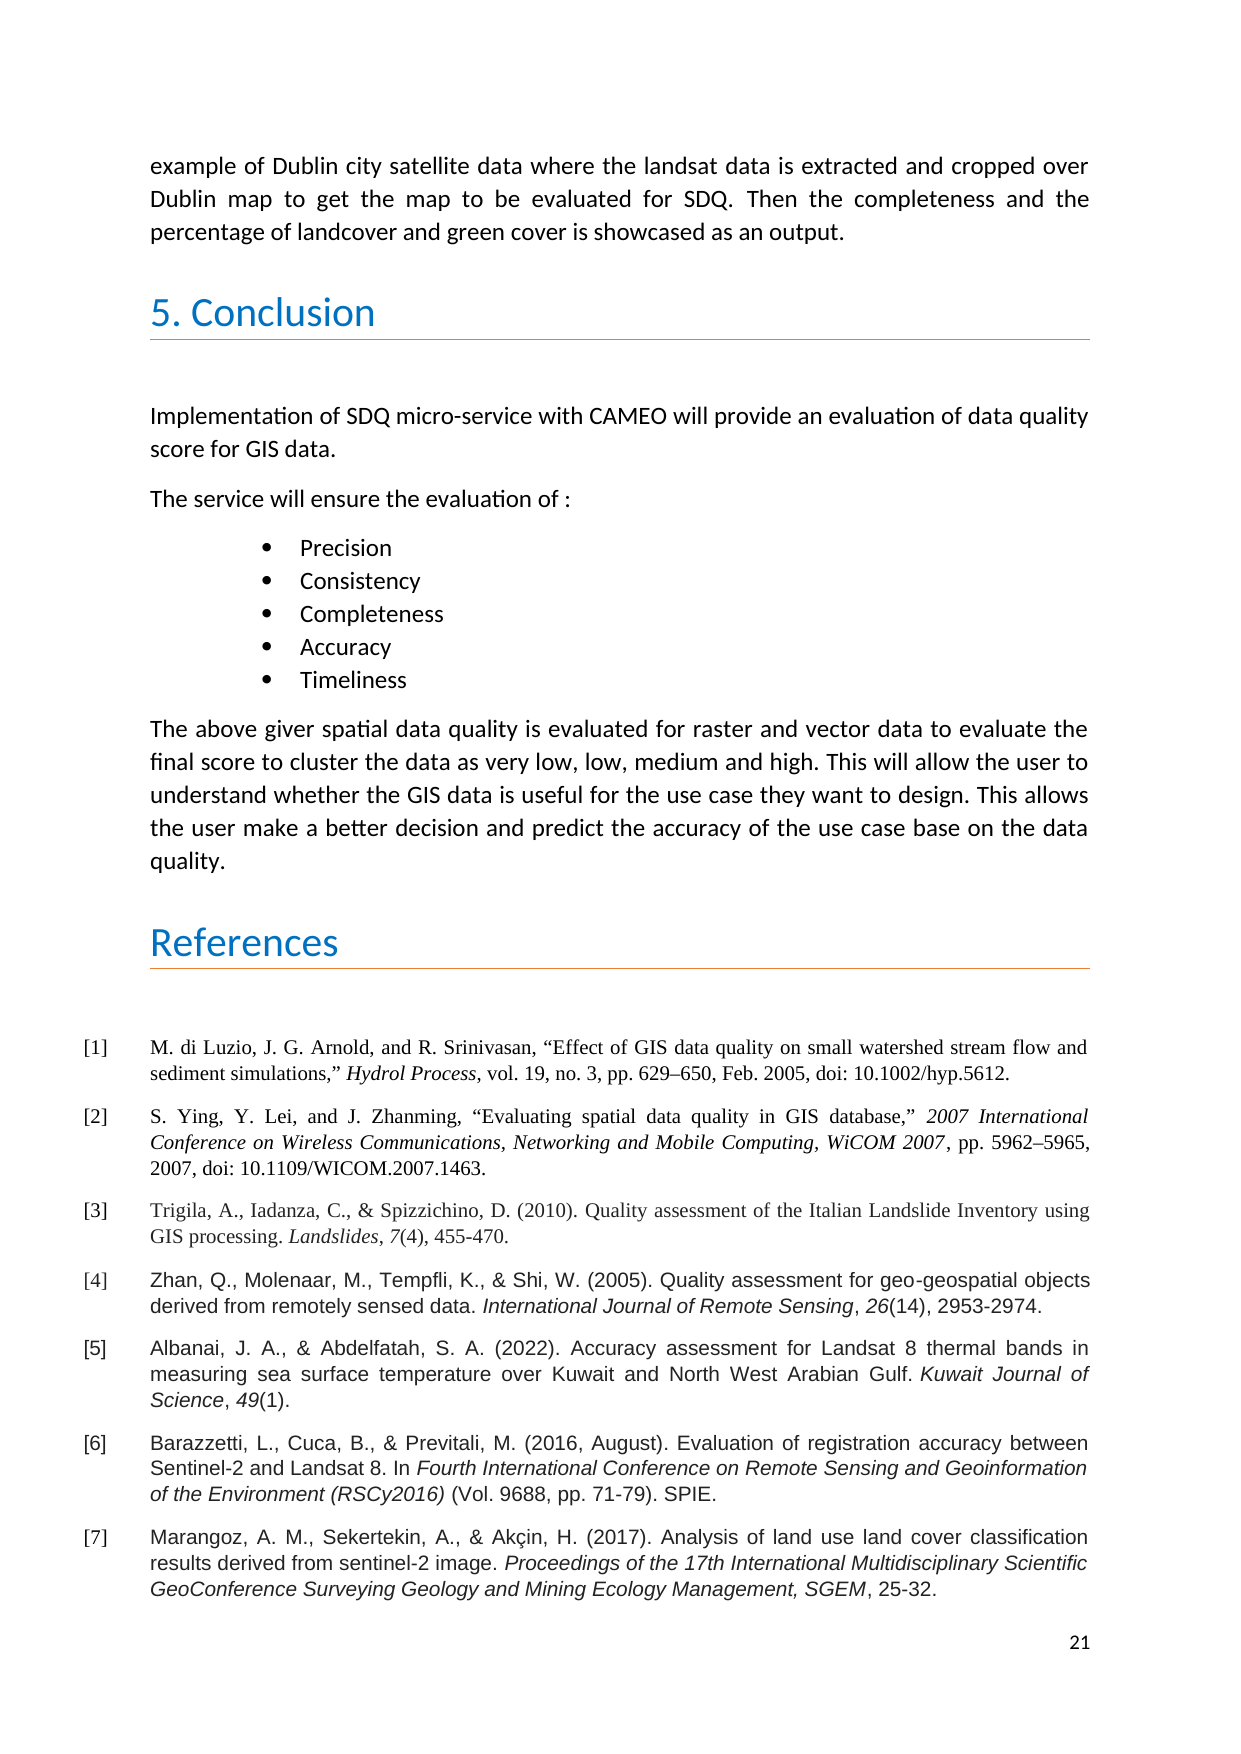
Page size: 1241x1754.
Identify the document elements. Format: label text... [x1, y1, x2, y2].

list Precision [262, 532, 1090, 563]
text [150, 150, 1090, 246]
text [3] Trigila, A., Iadanza, C., & Spizzichino, D. (2010). Quality assessment of the Italian Landslide Inventory using GIS processing. Landslides, 7(4), 455-470. [83, 1198, 1090, 1248]
text [6] Barazzetti, L., Cuca, B., & Previtali, M. (2016, August). Evaluation of registration accuracy between Sentinel-2 and Landsat 8. In Fourth International Conference on Remote Sensing and Geoinformation of the Environment (RSCy2016) (Vol. 9688, pp. 71-79). SPIE. [83, 1454, 1090, 1506]
text [2] S. Ying, Y. Lei, and J. Zhanming, “Evaluating spatial data quality in GIS database,” 2007 International Conference on Wireless Communications, Networking and Mobile Computing, WiCOM 2007, pp. 5962–5965, 2007, doi: 10.1109/WICOM.2007.1463. [83, 1104, 1090, 1179]
list Consistency [262, 565, 1090, 596]
text The above giver spatial data quality is evaluated for raster and vector data to evaluate the final score to cluster the data as very low, low, medium and high. This will allow the user to understand whether the GIS data is useful for the use case they want to design. This allows the user make a better decision and predict the accuracy of the use case base on the data quality. [150, 713, 1090, 876]
text [5] Albanai, J. A., & Abdelfatah, S. A. (2022). Accuracy assessment for Landsat 8 thermal bands in measuring sea surface temperature over Kuwait and North West Arabian Gulf. Kuwait Journal of Science, 49(1). [83, 1360, 1090, 1412]
subtitle 5. Conclusion [150, 286, 1090, 339]
text [7] Marangoz, A. M., Sekertekin, A., & Akçin, H. (2017). Analysis of land use land cover classification results derived from sentinel-2 image. Proceedings of the 17th International Multidisciplinary Scientific GeoConference Surveying Geology and Mining Ecology Management, SGEM, 25-32. [83, 1524, 1090, 1600]
text [1] M. di Luzio, J. G. Arnold, and R. Srinivasan, “Effect of GIS data quality on small watershed stream flow and sediment simulations,” Hydrol Process, vol. 19, no. 3, pp. 629–650, Feb. 2005, doi: 10.1002/hyp.5612. [83, 1035, 1090, 1085]
text The service will ensure the evaluation of : [150, 483, 1090, 513]
text Implementation of SDQ micro-service with CAMEO will provide an evaluation of data quality score for GIS data. [150, 400, 1090, 464]
list Timeliness [262, 664, 1090, 694]
subtitle References [150, 916, 1090, 968]
list Completeness [262, 598, 1090, 629]
text [4] Zhan, Q., Molenaar, M., Tempfli, K., & Shi, W. (2005). Quality assessment for geo‐geospatial objects derived from remotely sensed data. International Journal of Remote Sensing, 26(14), 2953-2974. [83, 1292, 1090, 1318]
list Accuracy [262, 631, 1090, 662]
